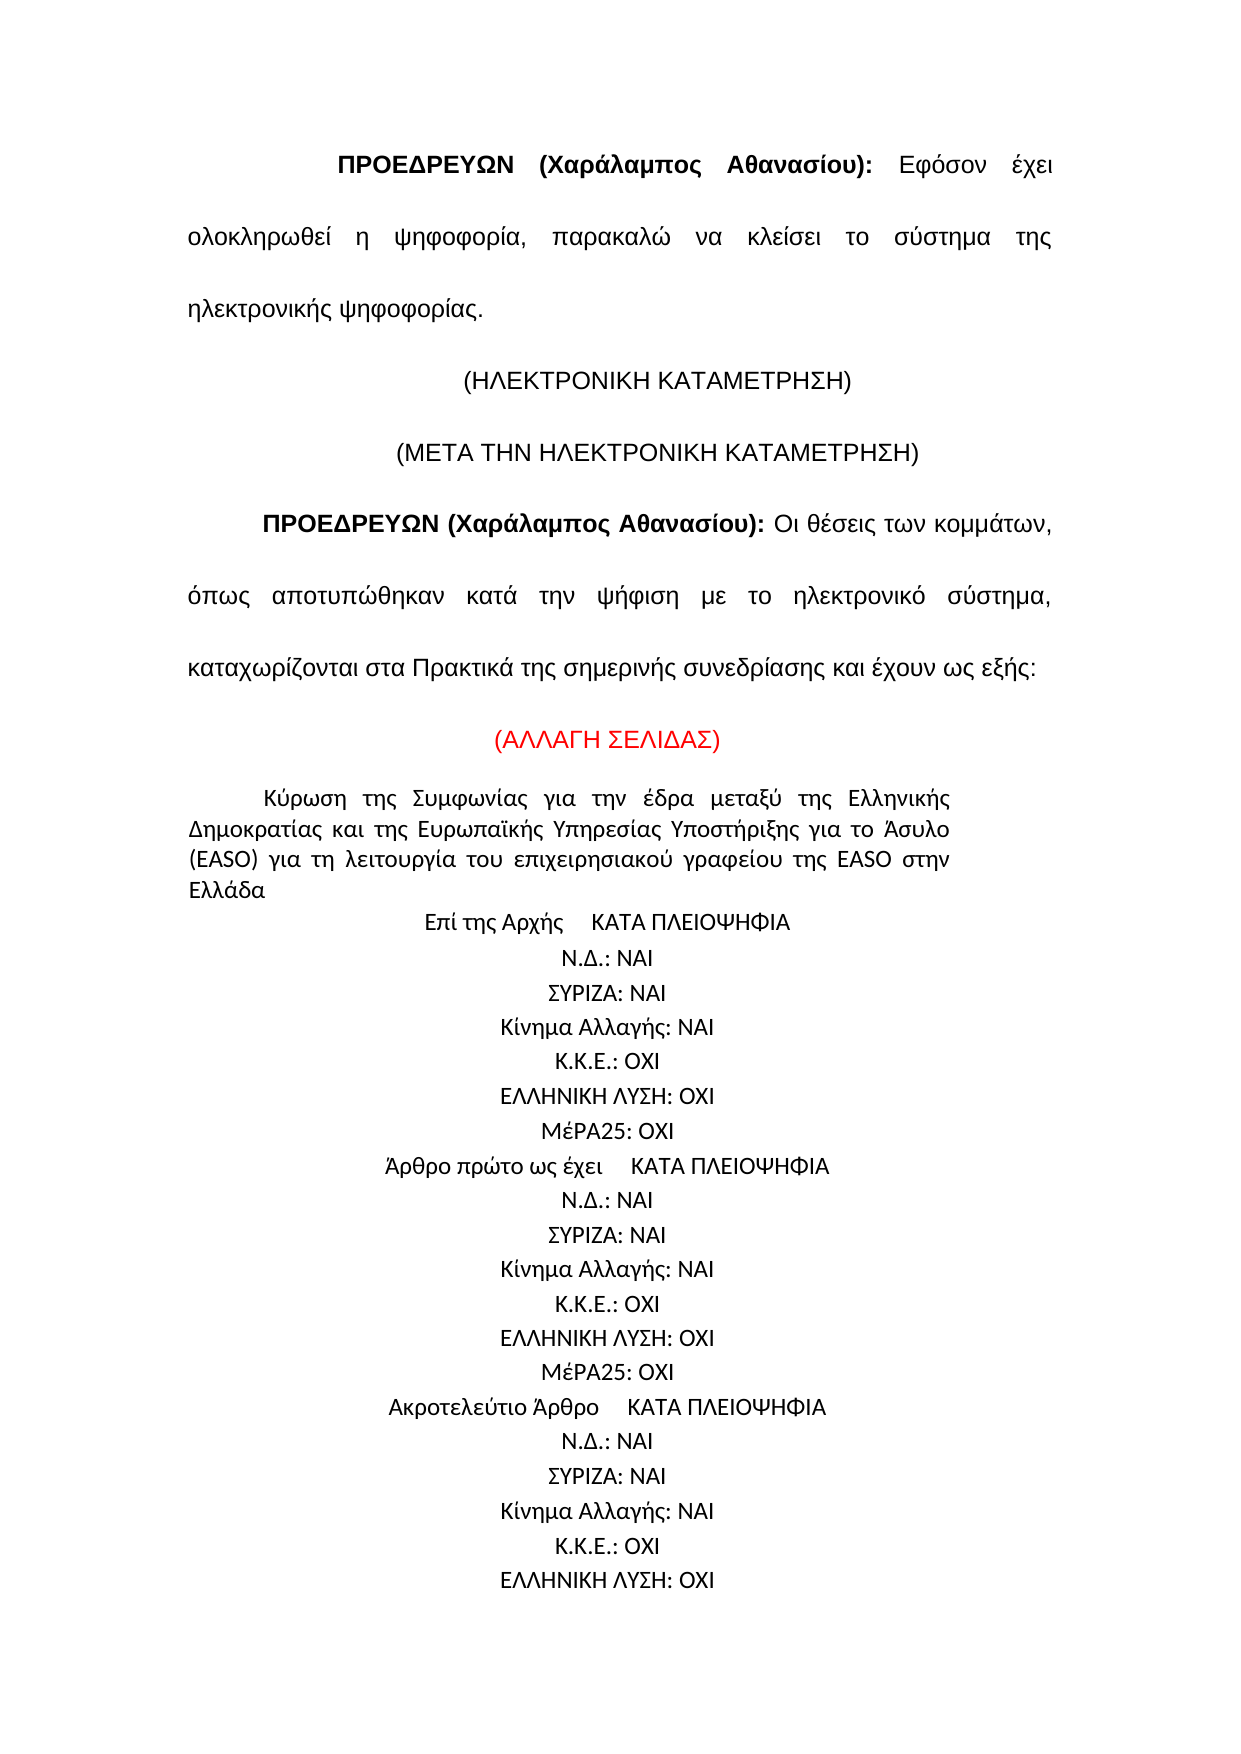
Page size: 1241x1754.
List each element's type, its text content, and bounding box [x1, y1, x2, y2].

table_cell ΣΥΡΙΖΑ: ΝΑΙ [188, 1458, 952, 1494]
table_cell ΕΛΛΗΝΙΚΗ ΛΥΣΗ: OXI [188, 1563, 952, 1597]
table_cell ΜέΡΑ25: OXI [188, 1355, 952, 1389]
table_cell ΕΛΛΗΝΙΚΗ ΛΥΣΗ: OXI [188, 1078, 952, 1112]
table_cell Επί της Αρχής ΚΑΤΑ ΠΛΕΙΟΨΗΦΙΑ [188, 905, 952, 939]
table_cell Κίνημα Αλλαγής: ΝΑΙ [188, 1494, 952, 1528]
table_cell Ν.Δ.: ΝΑΙ [188, 1423, 952, 1458]
table_cell ΣΥΡΙΖΑ: ΝΑΙ [188, 975, 952, 1009]
text (ΗΛΕΚΤΡΟΝΙΚΗ ΚΑΤΑΜΕΤΡΗΣΗ) [187, 366, 1053, 394]
text (ΜΕΤΑ ΤΗΝ ΗΛΕΚΤΡΟΝΙΚΗ ΚΑΤΑΜΕΤΡΗΣΗ) [187, 437, 1053, 466]
table_cell Ακροτελεύτιο Άρθρο ΚΑΤΑ ΠΛΕΙΟΨΗΦΙΑ [188, 1389, 952, 1423]
table_cell Κ.Κ.Ε.: OXI [188, 1286, 952, 1320]
table_cell Κ.Κ.Ε.: OXI [188, 1044, 952, 1078]
table_cell Ν.Δ.: ΝΑΙ [188, 1183, 952, 1217]
table_cell Κίνημα Αλλαγής: ΝΑΙ [188, 1009, 952, 1044]
table_cell ΜέΡΑ25: OXI [188, 1113, 952, 1148]
table_cell Κίνημα Αλλαγής: ΝΑΙ [188, 1251, 952, 1286]
table_cell ΕΛΛΗΝΙΚΗ ΛΥΣΗ: OXI [188, 1320, 952, 1354]
text ΠΡΟΕΔΡΕΥΩΝ (Χαράλαμπος Αθανασίου): Εφόσον έχει ολοκληρωθεί η ψηφοφορία, παρακαλώ να κλείσει το σύστημα της ηλεκτρονικής ψηφοφορίας. [187, 150, 1053, 322]
table_cell Ν.Δ.: ΝΑΙ [188, 939, 952, 975]
table_cell ΣΥΡΙΖΑ: ΝΑΙ [188, 1217, 952, 1251]
text ΠΡΟΕΔΡΕΥΩΝ (Χαράλαμπος Αθανασίου): Οι θέσεις των κομμάτων, όπως αποτυπώθηκαν κατά την ψήφιση με το ηλεκτρονικό σύστημα, καταχωρίζονται στα Πρακτικά της σημερινής συνεδρίασης και έχουν ως εξής: [187, 509, 1053, 682]
table_cell Άρθρο πρώτο ως έχει ΚΑΤΑ ΠΛΕΙΟΨΗΦΙΑ [188, 1148, 952, 1183]
table_cell Κ.Κ.Ε.: OXI [188, 1528, 952, 1562]
table_header (ΑΛΛΑΓΗ ΣΕΛΙΔΑΣ) Κύρωση της Συμφωνίας για την έδρα μεταξύ της Ελληνικής Δημοκρατίας και της Ευρωπαϊκής Υπηρεσίας Υποστήριξης για το Άσυλο (EASO) για τη λειτουργία του επιχειρησιακού γραφείου της EASO στην Ελλάδα [188, 725, 952, 904]
